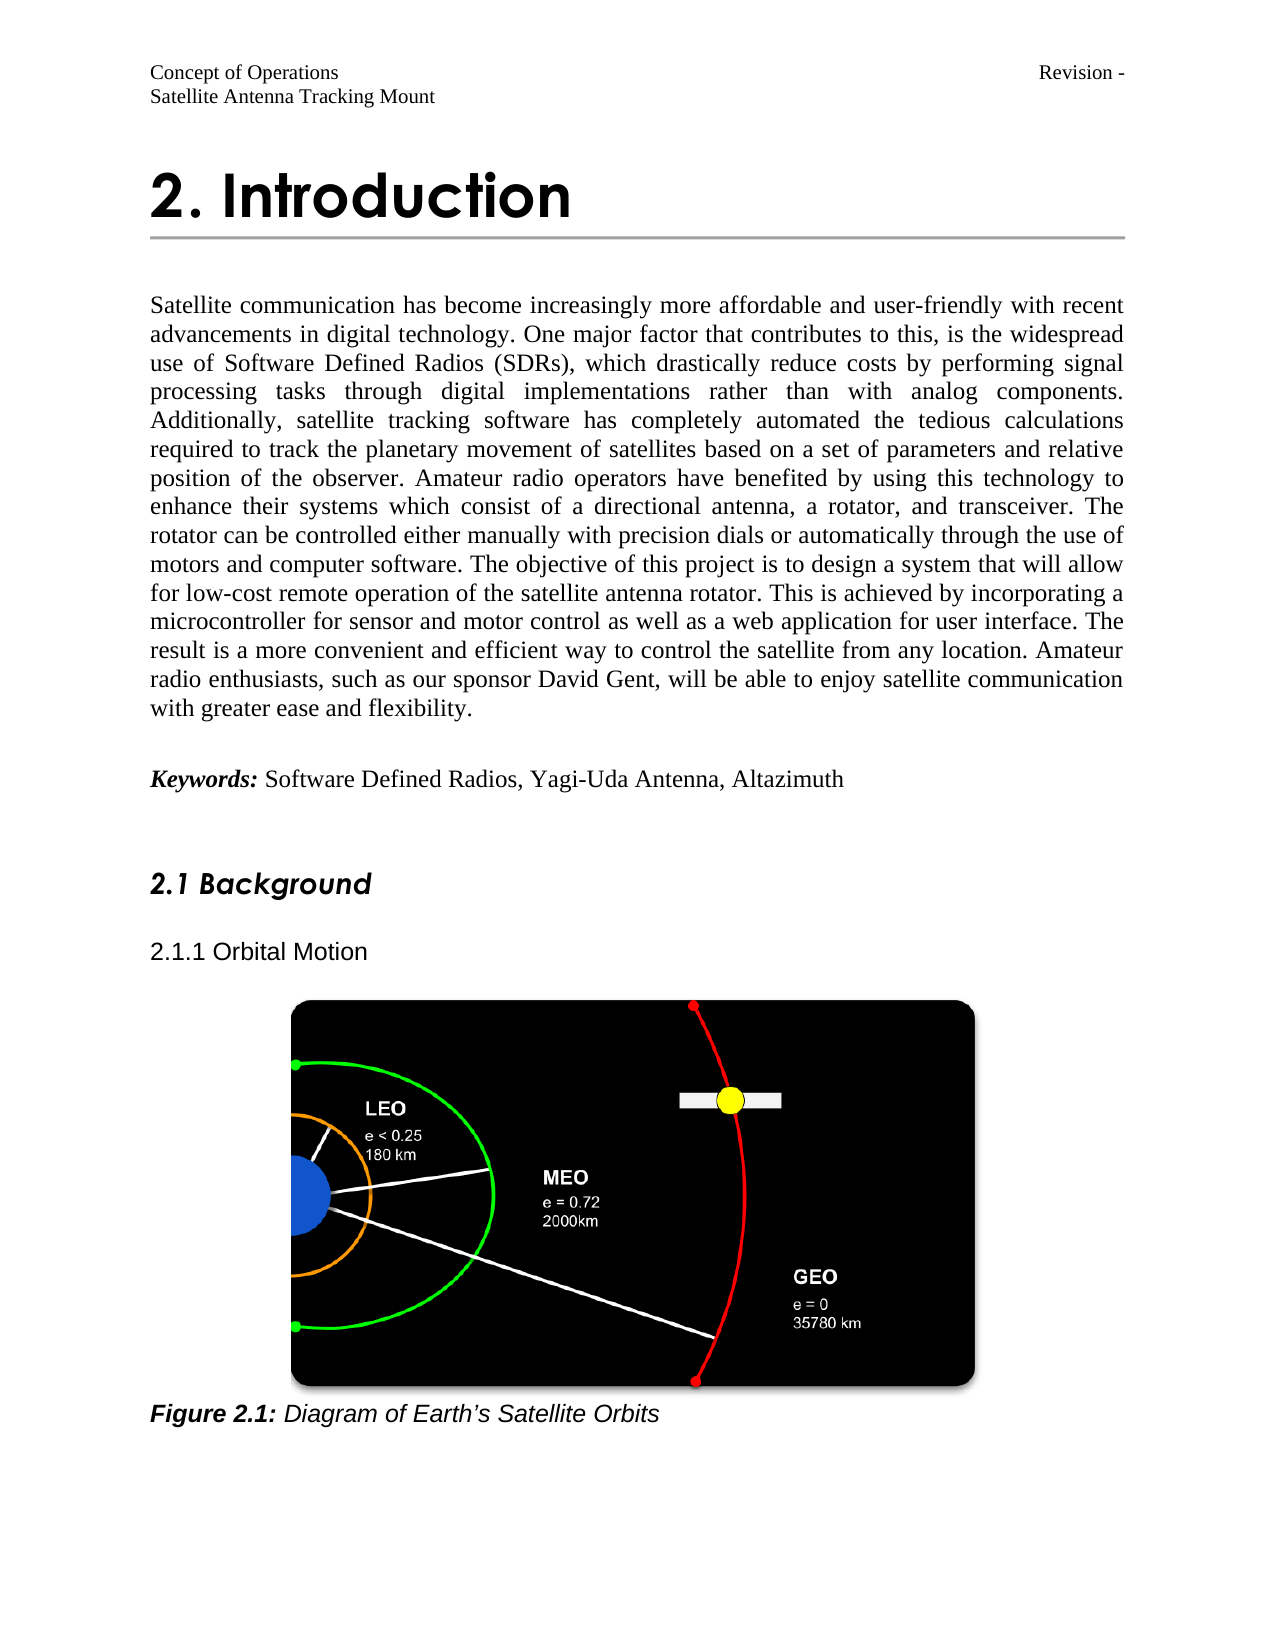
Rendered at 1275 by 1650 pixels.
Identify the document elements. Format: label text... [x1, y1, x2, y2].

subtitle 2.1 Background [150, 861, 1125, 903]
subtitle 2.1.1 Orbital Motion [150, 937, 1125, 966]
subtitle . Introduction [150, 150, 1125, 236]
text Figure 2.1: Diagram of Earth’s Satellite Orbits [150, 1399, 1125, 1428]
text Keywords: Software Defined Radios, Yagi-Uda Antenna, Altazimuth [150, 764, 1125, 793]
text Satellite communication has become increasingly more affordable and user-friendly with recent advancements in digital technology. One major factor that contributes to this, is the widespread use of Software Defined Radios (SDRs), which drastically reduce costs by performing signal processing tasks through digital implementations rather than with analog components. Additionally, satellite tracking software has completely automated the tedious calculations required to track the planetary movement of satellites based on a set of parameters and relative position of the observer. Amateur radio operators have benefited by using this technology to enhance their systems which consist of a directional antenna, a rotator, and transceiver. The rotator can be controlled either manually with precision dials or automatically through the use of motors and computer software. The objective of this project is to design a system that will allow for low-cost remote operation of the satellite antenna rotator. This is achieved by incorporating a microcontroller for sensor and motor control as well as a web application for user interface. The result is a more convenient and efficient way to control the satellite from any location. Amateur radio enthusiasts, such as our sponsor David Gent, will be able to enjoy satellite communication with greater ease and flexibility. [150, 290, 1125, 721]
picture [291, 994, 985, 1400]
